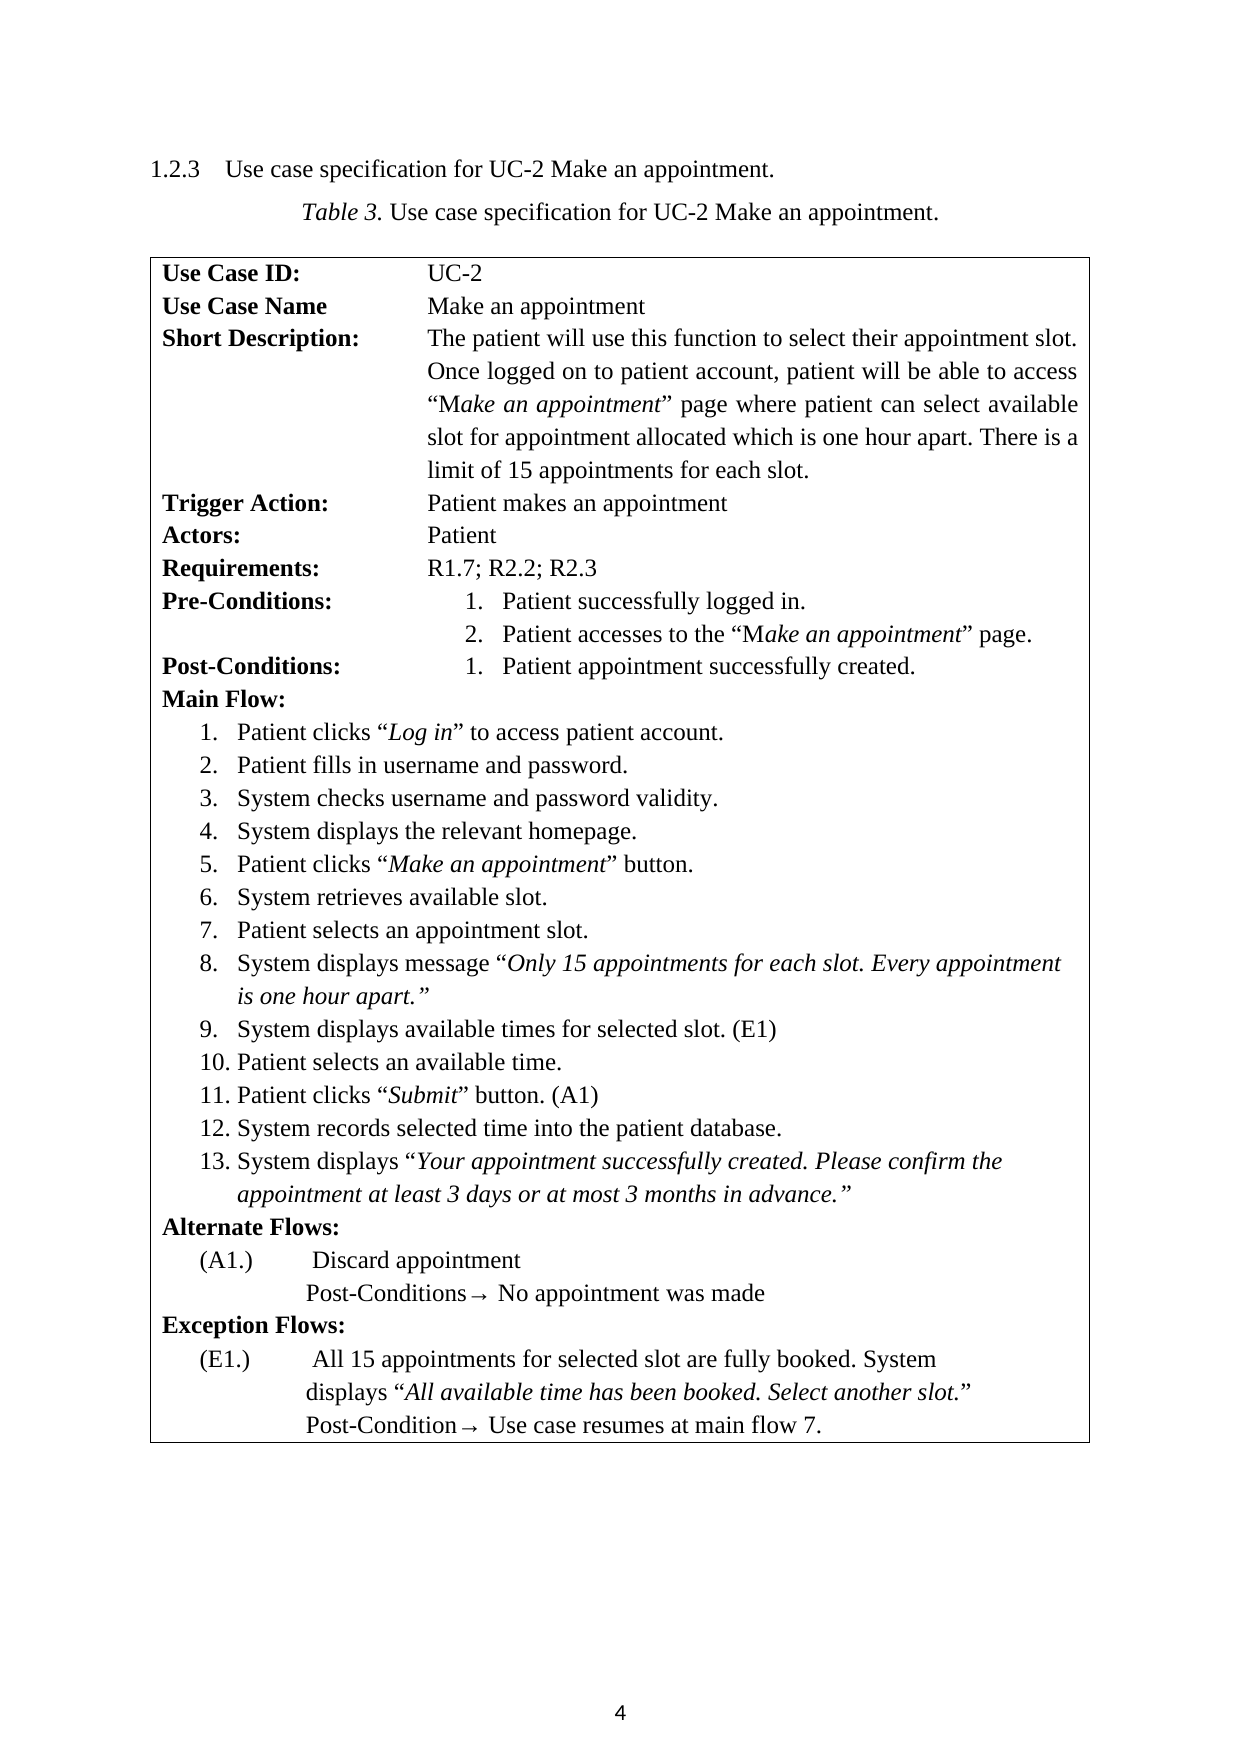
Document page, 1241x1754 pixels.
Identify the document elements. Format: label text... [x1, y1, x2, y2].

table_header UC-2 [416, 258, 1089, 291]
table_cell Patient successfully logged in. Patient accesses to the “Make an appointment” page. [416, 586, 1089, 651]
text Table 3. Use case specification for UC-2 Make an appointment. [150, 197, 1090, 226]
table_cell Actors: [151, 521, 416, 553]
table_cell Trigger Action: [151, 488, 416, 521]
table_cell Main Flow: Patient clicks “Log in” to access patient account. Patient fills in username and password. System checks username and password validity. System displays the relevant homepage. Patient clicks “Make an appointment” button. System retrieves available slot. Patient selects an appointment slot. System displays message “Only 15 appointments for each slot. Every appointment is one hour apart.” System displays available times for selected slot. (E1) Patient selects an available time. Patient clicks “Submit” button. (A1) System records selected time into the patient database. System displays “Your appointment successfully created. Please confirm the appointment at least 3 days or at most 3 months in advance.” [151, 684, 1089, 1212]
table_cell Alternate Flows: Discard appointment Post-Conditions→ No appointment was made [151, 1212, 1089, 1311]
table_cell Short Description: [151, 323, 416, 488]
table_header Use Case ID: [151, 258, 416, 291]
table_cell Patient makes an appointment [416, 488, 1089, 521]
table_cell Exception Flows: All 15 appointments for selected slot are fully booked. System displays “All available time has been booked. Select another slot.” Post-Condition→ Use case resumes at main flow 7. [151, 1311, 1089, 1442]
table_cell R1.7; R2.2; R2.3 [416, 553, 1089, 586]
table_cell Patient [416, 521, 1089, 553]
table_cell Post-Conditions: [151, 651, 416, 684]
subtitle 1.2.3 Use case specification for UC-2 Make an appointment. [150, 154, 1090, 183]
table_cell Pre-Conditions: [151, 586, 416, 651]
table_cell The patient will use this function to select their appointment slot. Once logged on to patient account, patient will be able to access “Make an appointment” page where patient can select available slot for appointment allocated which is one hour apart. There is a limit of 15 appointments for each slot. [416, 323, 1089, 488]
table_cell Requirements: [151, 553, 416, 586]
table_cell Patient appointment successfully created. [416, 651, 1089, 684]
table_cell Use Case Name [151, 291, 416, 323]
table_cell Make an appointment [416, 291, 1089, 323]
